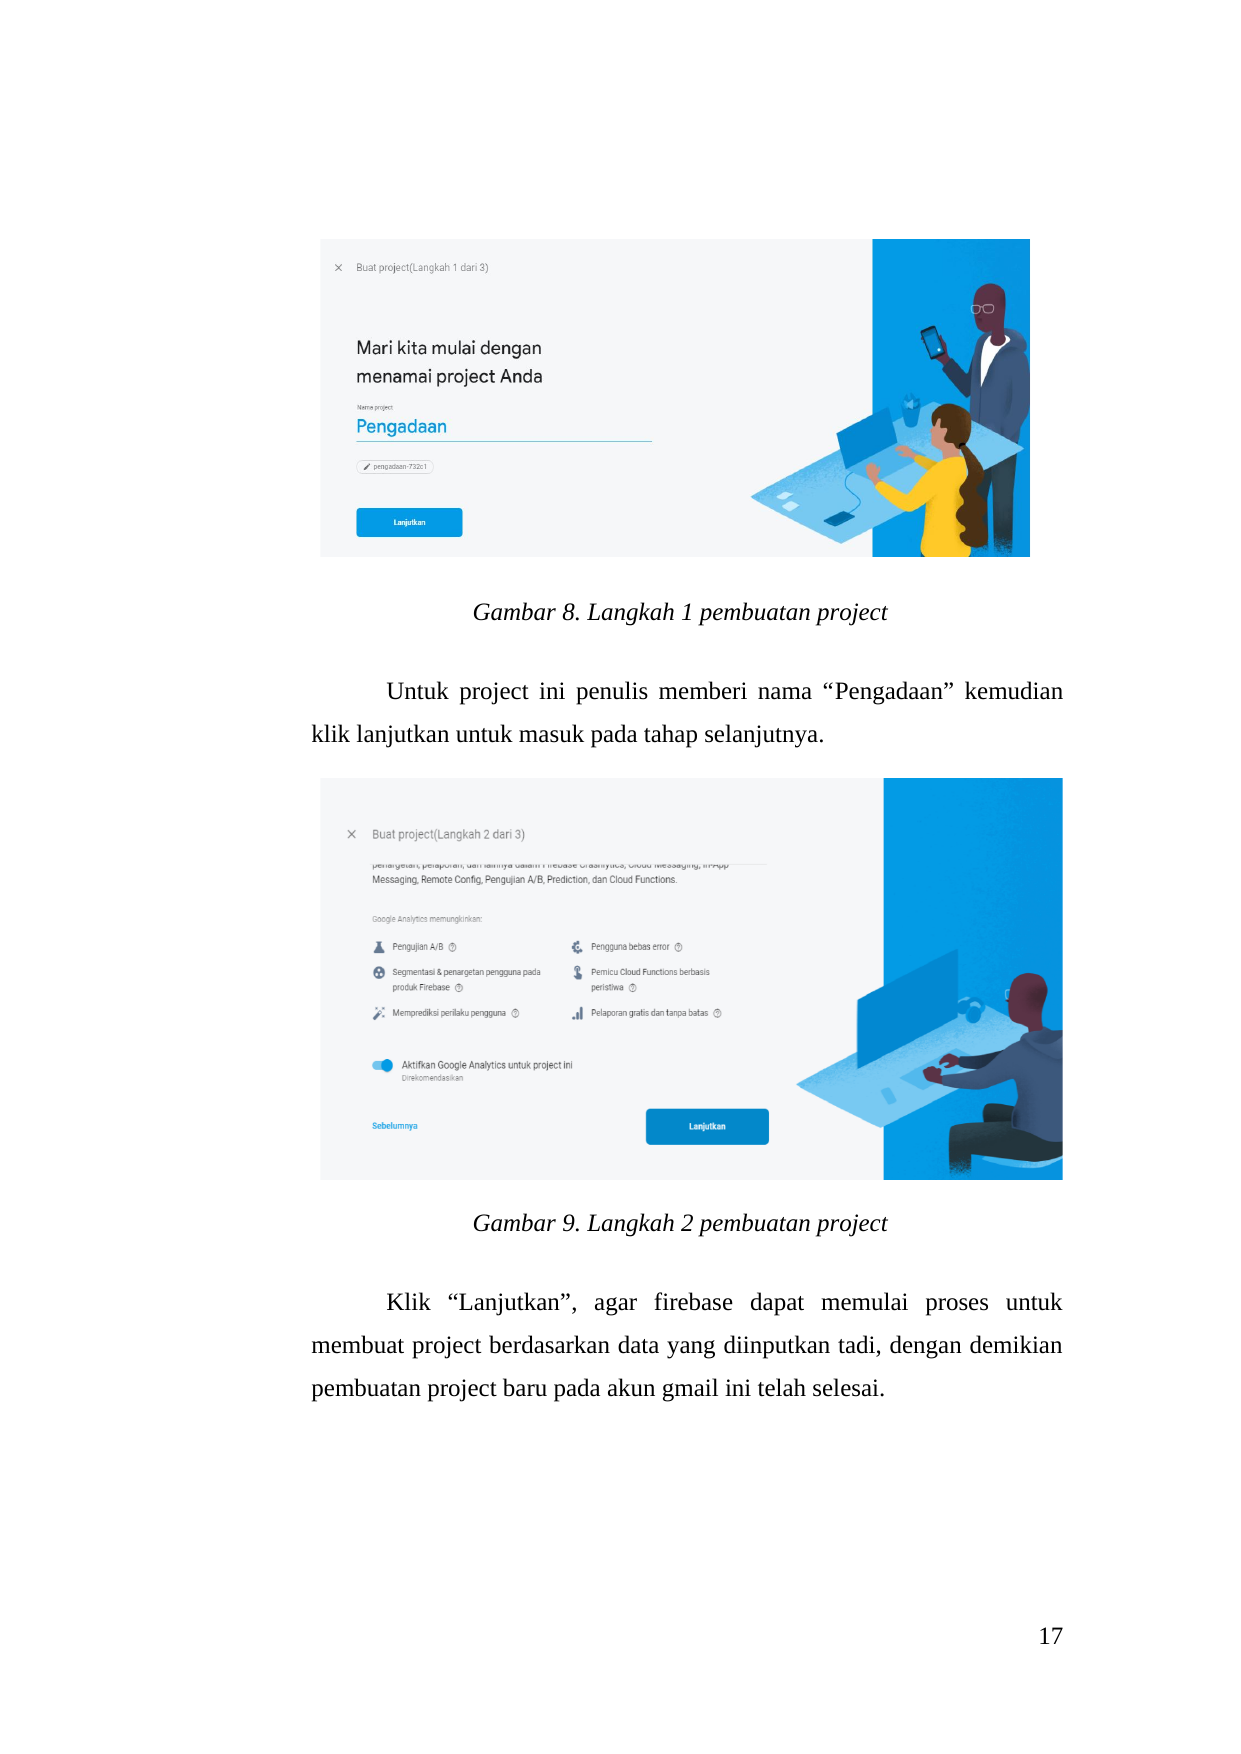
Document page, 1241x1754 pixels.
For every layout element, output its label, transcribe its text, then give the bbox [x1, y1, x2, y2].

subtitle Gambar 9. Langkah 2 pembuatan project [274, 1208, 1063, 1237]
picture [972, 1011, 977, 1019]
picture [906, 401, 914, 408]
picture [1003, 277, 1012, 284]
picture [1005, 258, 1011, 265]
picture [320, 778, 1063, 1180]
picture [921, 328, 930, 335]
text Klik “Lanjutkan”, agar firebase dapat memulai proses untuk membuat project berdasarkan data yang diinputkan tadi, dengan demikian pembuatan project baru pada akun gmail ini telah selesai. [311, 1287, 1063, 1402]
picture [320, 239, 1031, 557]
picture [996, 249, 1003, 256]
picture [1005, 239, 1012, 247]
subtitle Gambar 8. Langkah 1 pembuatan project [274, 597, 1063, 626]
text Untuk project ini penulis memberi nama “Pengadaan” kemudian klik lanjutkan untuk masuk pada tahap selanjutnya. [311, 676, 1063, 748]
